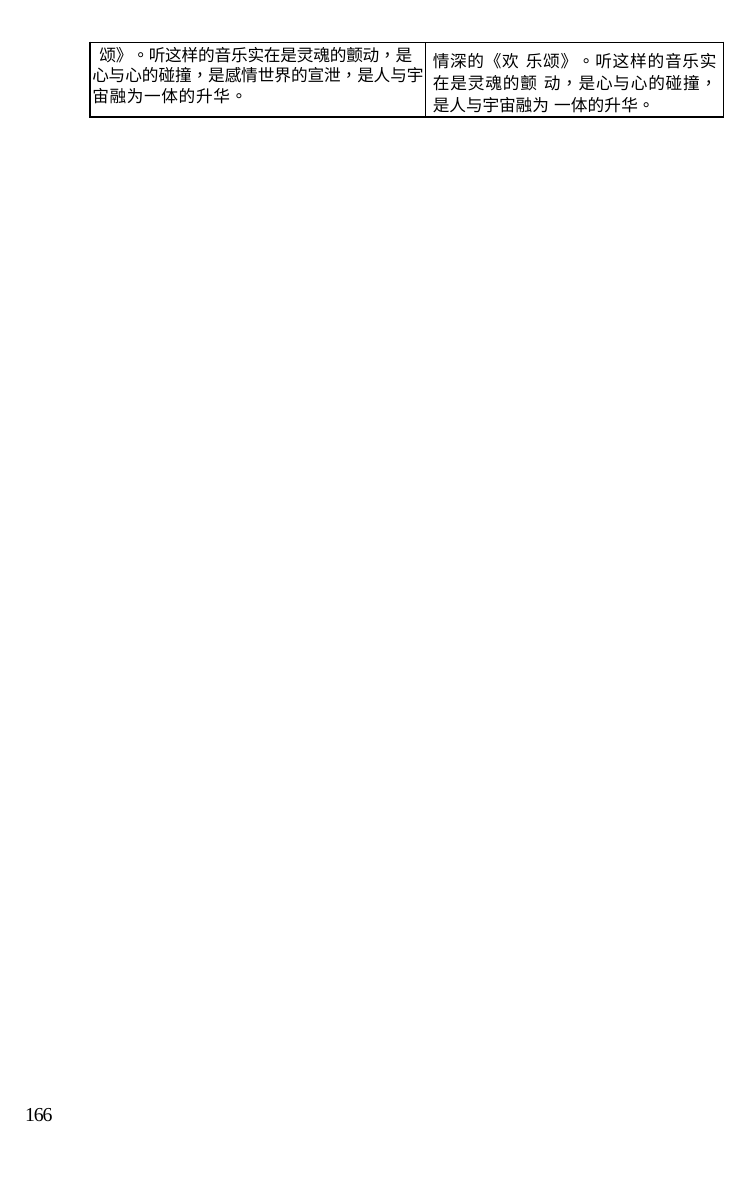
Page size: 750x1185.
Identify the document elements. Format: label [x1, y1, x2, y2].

table_cell [426, 43, 723, 116]
table_cell [91, 43, 425, 116]
